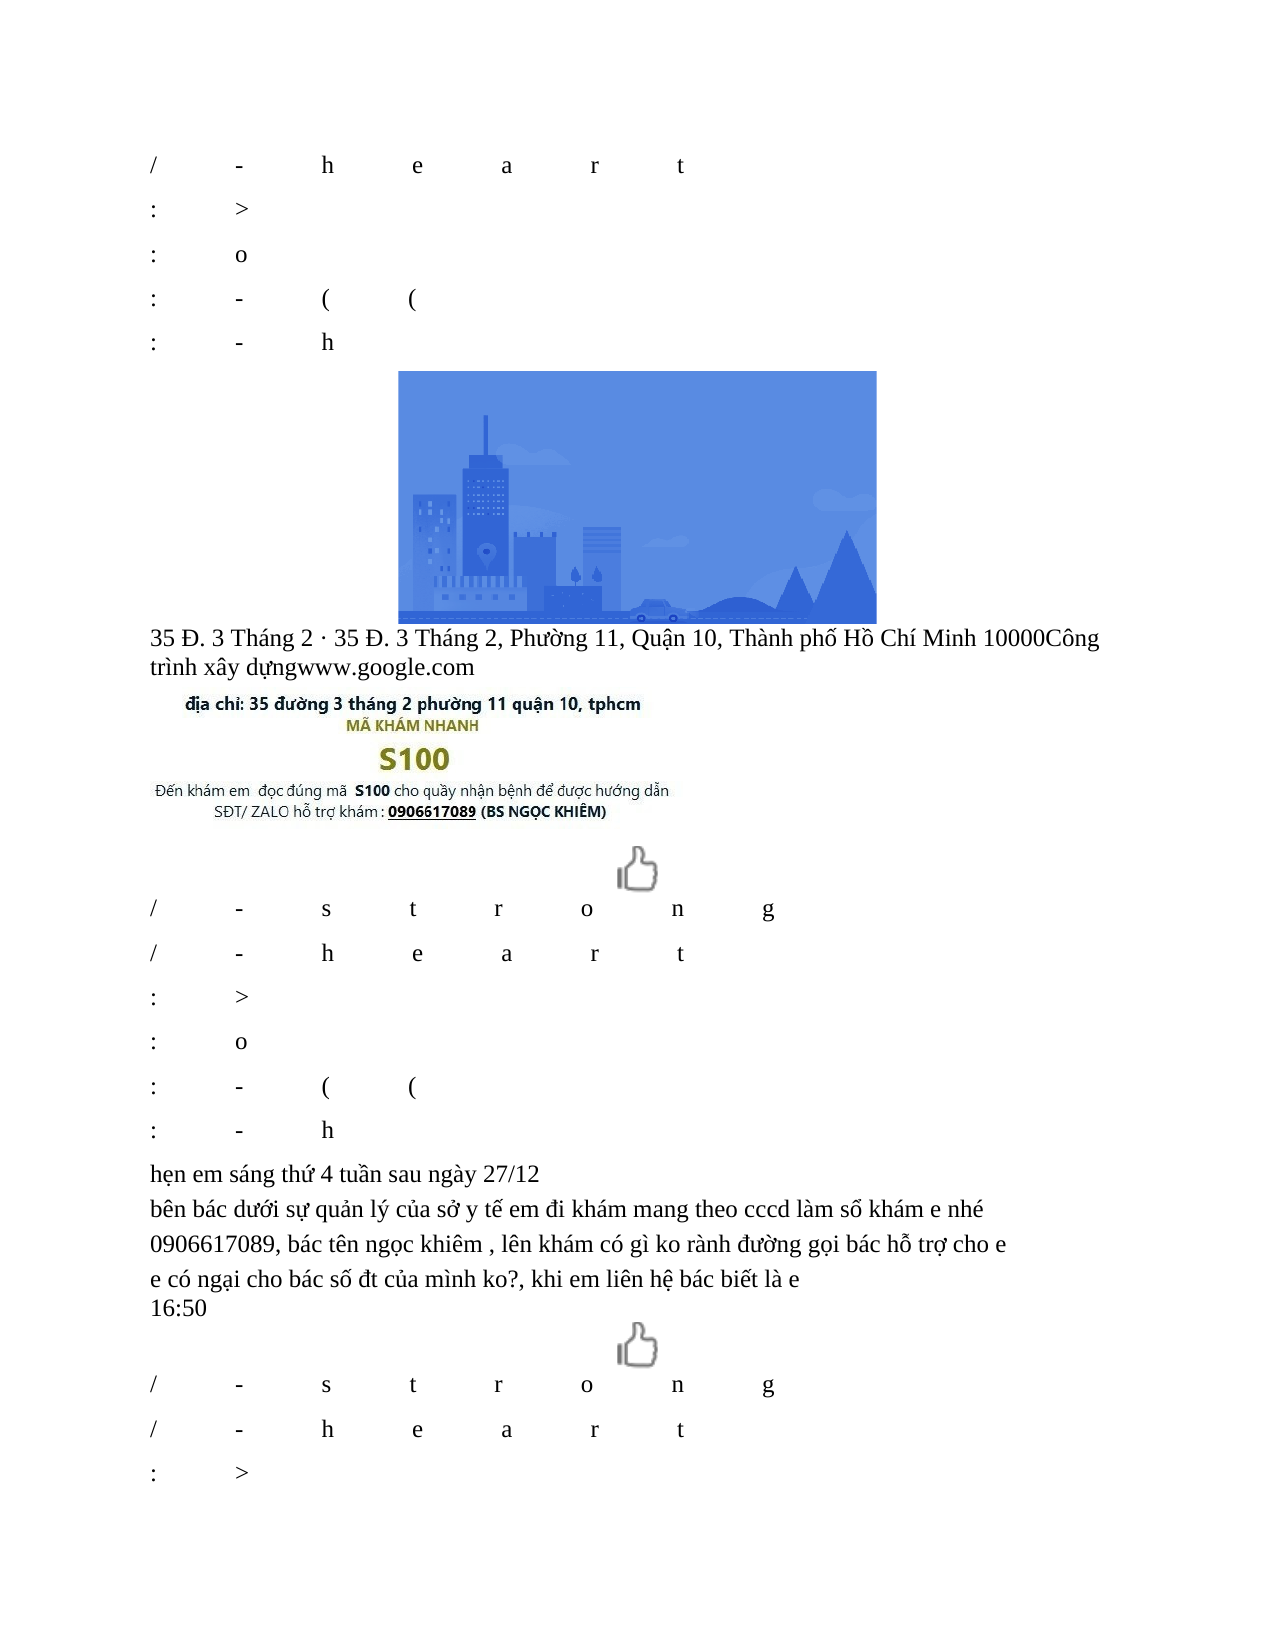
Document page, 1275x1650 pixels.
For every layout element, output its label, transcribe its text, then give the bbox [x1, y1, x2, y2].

text :-(( [150, 1071, 1125, 1099]
text :> [150, 194, 1125, 223]
text :-h [150, 1115, 1125, 1144]
text hẹn em sáng thứ 4 tuần sau ngày 27/12 [150, 1159, 1125, 1188]
picture [398, 371, 877, 624]
text :-h [150, 327, 1125, 356]
text bên bác dưới sự quản lý của sở y tế em đi khám mang theo cccd làm sổ khám e nhé [150, 1194, 1125, 1223]
text 35 Đ. 3 Tháng 2 · 35 Đ. 3 Tháng 2, Phường 11, Quận 10, Thành phố Hồ Chí Minh 10000Công trình xây dựngwww.google.com [150, 623, 1125, 681]
text :-(( [150, 283, 1125, 312]
text /-heart [150, 1414, 1125, 1442]
text /-strong [150, 1369, 1125, 1398]
text :> [150, 1458, 1125, 1487]
text :o [150, 1026, 1125, 1055]
text /-strong [150, 893, 1125, 922]
text 16:50 [150, 1293, 1125, 1322]
text :> [150, 982, 1125, 1011]
picture [617, 846, 658, 894]
picture [150, 687, 702, 836]
text 0906617089, bác tên ngọc khiêm , lên khám có gì ko rành đường gọi bác hỗ trợ cho e [150, 1229, 1125, 1258]
text :o [150, 239, 1125, 267]
text e có ngại cho bác số đt của mình ko?, khi em liên hệ bác biết là e [150, 1264, 1125, 1293]
text /-heart [150, 938, 1125, 966]
picture [617, 1322, 658, 1370]
text /-heart [150, 150, 1125, 179]
